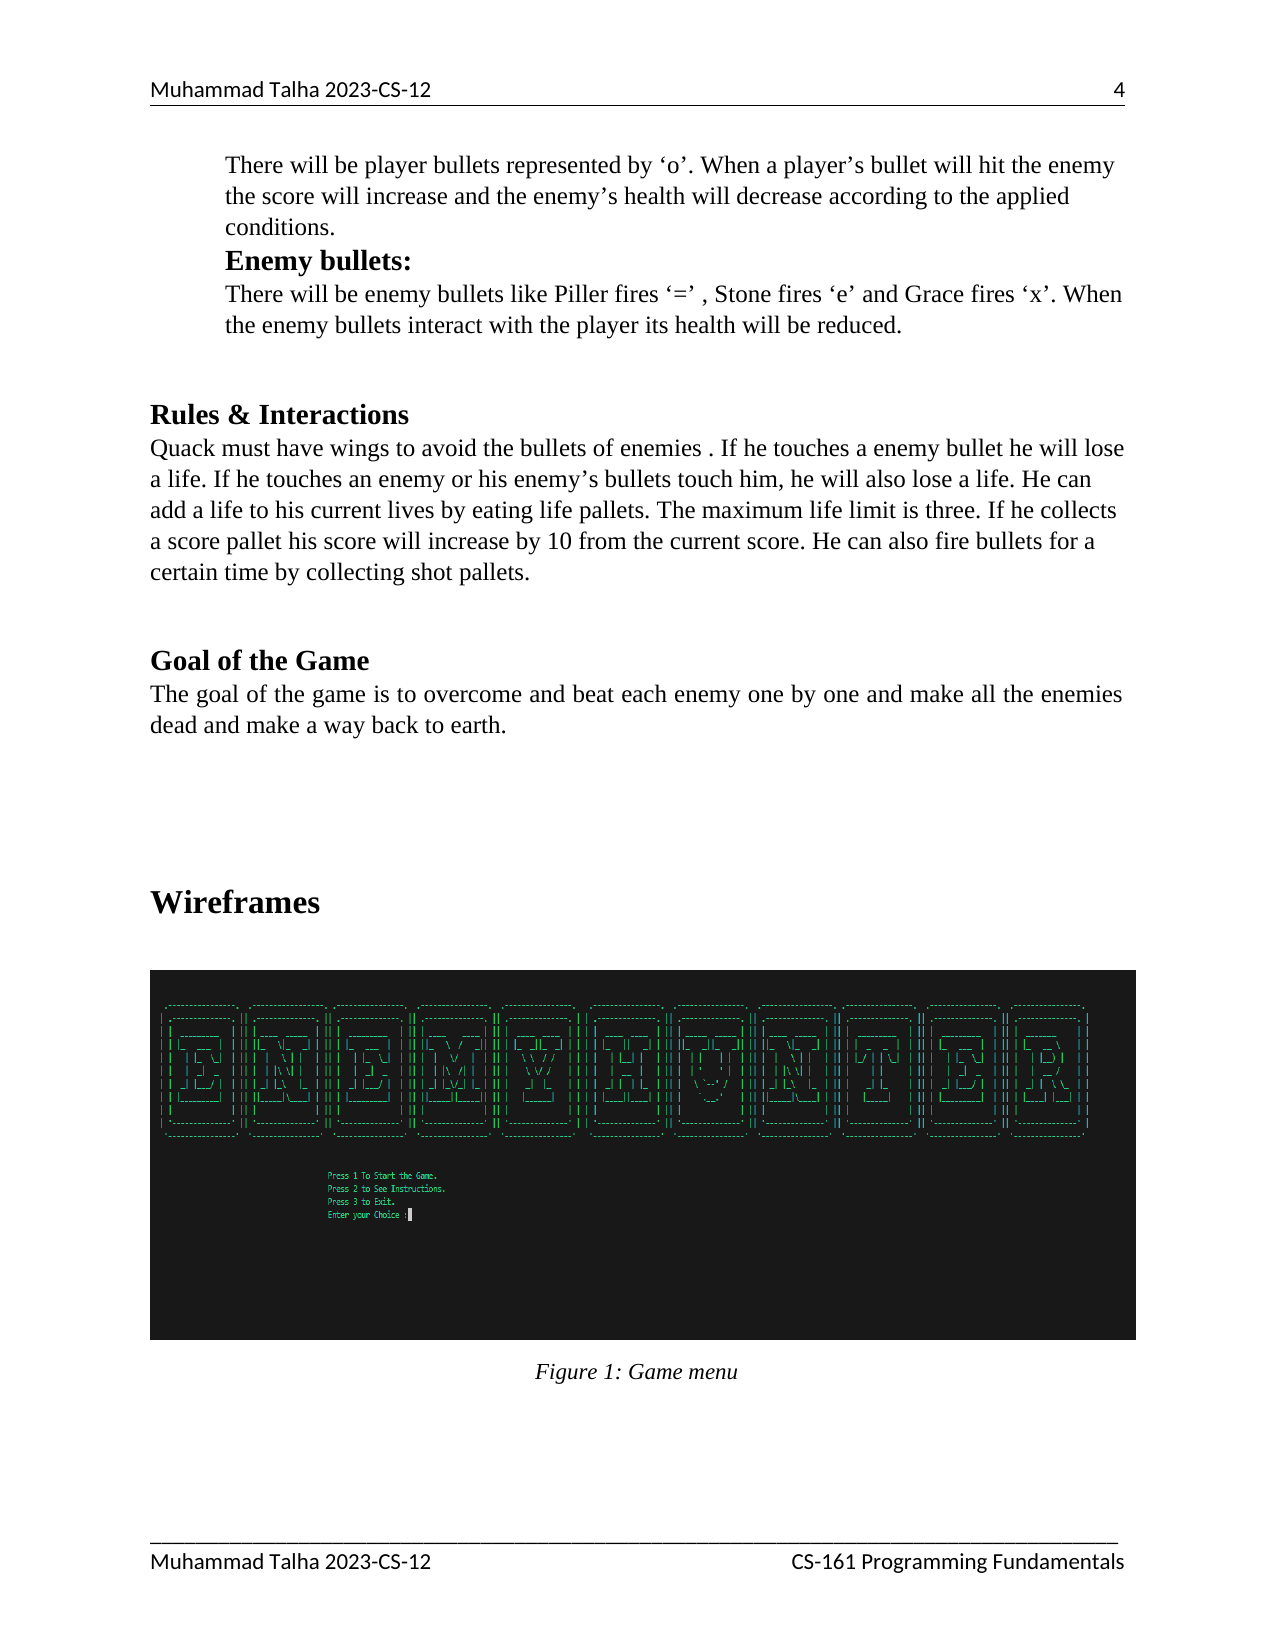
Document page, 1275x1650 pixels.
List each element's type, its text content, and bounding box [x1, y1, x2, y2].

text Figure 1: Game menu [150, 1358, 1125, 1385]
list There will be player bullets represented by ‘o’. When a player’s bullet will hit the enemy the score will increase and the enemy’s health will decrease according to the applied conditions. Enemy bullets: [225, 150, 1125, 277]
picture [150, 970, 1136, 1340]
subtitle Goal of the Game [150, 643, 1125, 677]
subtitle Rules & Interactions [150, 397, 1125, 430]
text Quack must have wings to avoid the bullets of enemies . If he touches a enemy bullet he will lose a life. If he touches an enemy or his enemy’s bullets touch him, he will also lose a life. He can add a life to his current lives by eating life pallets. The maximum life limit is three. If he collects a score pallet his score will increase by 10 from the current score. He can also fire bullets for a certain time by collecting shot pallets. [150, 433, 1125, 616]
text The goal of the game is to overcome and beat each enemy one by one and make all the enemies dead and make a way back to earth. [150, 679, 1125, 739]
subtitle Wireframes [150, 882, 1125, 921]
list There will be enemy bullets like Piller fires ‘=’ , Stone fires ‘e’ and Grace fires ‘x’. When the enemy bullets interact with the player its health will be reduced. [225, 279, 1125, 369]
